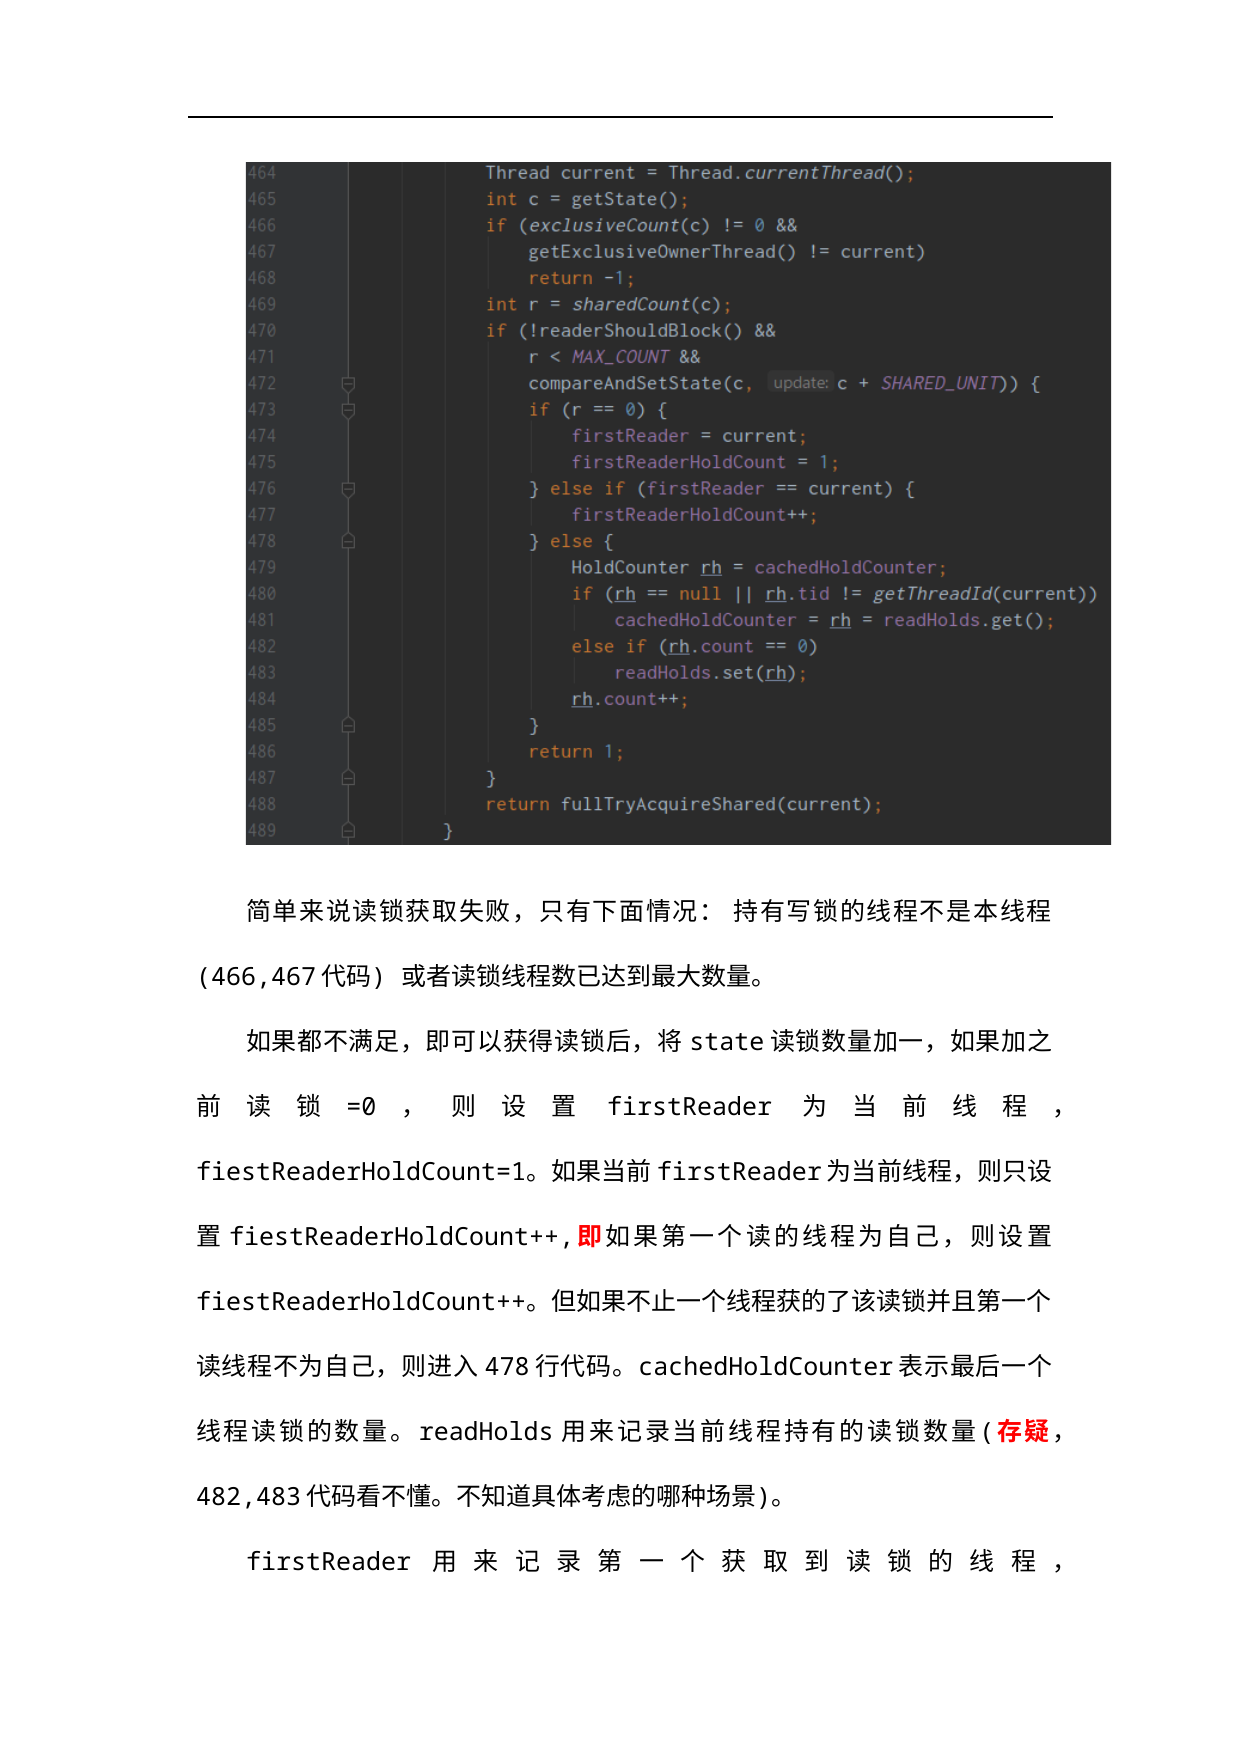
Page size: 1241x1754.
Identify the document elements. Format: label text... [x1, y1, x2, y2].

text 如果都不满足，即可以获得读锁后，将state读锁数量加一，如果加之前读锁=0，则设置firstReader为当前线程，fiestReaderHoldCount=1。如果当前firstReader为当前线程，则只设置fiestReaderHoldCount++,即如果第一个读的线程为自己，则设置fiestReaderHoldCount++。但如果不止一个线程获的了该读锁并且第一个读线程不为自己，则进入478行代码。cachedHoldCounter表示最后一个线程读锁的数量。readHolds用来记录当前线程持有的读锁数量(存疑，482,483代码看不懂。不知道具体考虑的哪种场景)。 [196, 1007, 1053, 1527]
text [196, 1527, 1053, 1592]
text 简单来说读锁获取失败，只有下面情况： 持有写锁的线程不是本线程(466,467代码) 或者读锁线程数已达到最大数量。 [196, 877, 1053, 1007]
picture [245, 162, 1112, 845]
